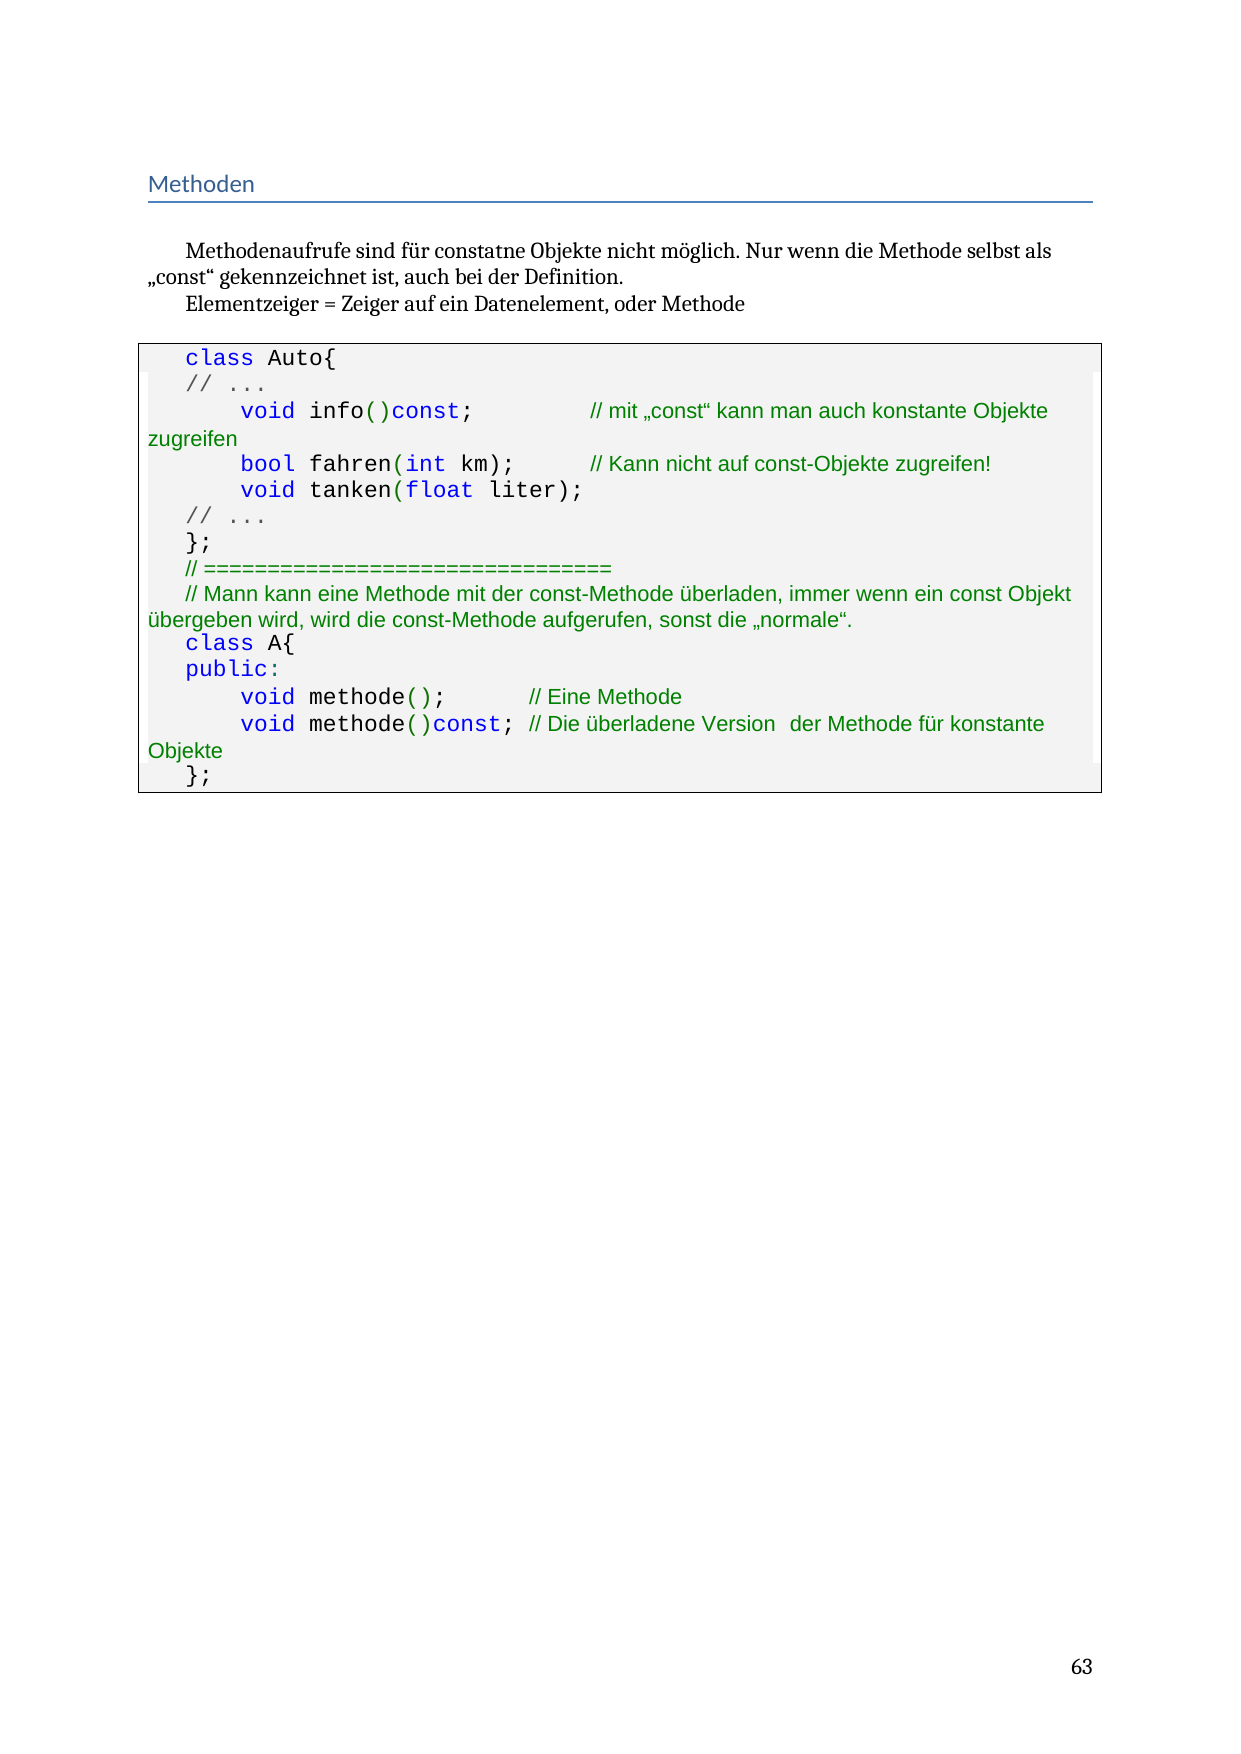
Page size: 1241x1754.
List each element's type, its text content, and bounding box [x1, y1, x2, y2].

text }; [148, 530, 1093, 556]
text void methode(); // Eine Methode [148, 683, 1093, 711]
text void methode()const; // Die überladene Version der Methode für konstante Objekte [148, 711, 1093, 760]
text void info()const; // mit „const“ kann man auch konstante Objekte zugreifen [148, 398, 1093, 451]
text Methodenaufrufe sind für constatne Objekte nicht möglich. Nur wenn die Methode selbst als „const“ gekennzeichnet ist, auch bei der Definition. [148, 238, 1093, 291]
text bool fahren(int km); // Kann nicht auf const-Objekte zugreifen! [148, 451, 1093, 478]
text Elementzeiger = Zeiger auf ein Datenelement, oder Methode [148, 291, 1093, 317]
text // Mann kann eine Methode mit der const-Methode überladen, immer wenn ein const Objekt übergeben wird, wird die const-Methode aufgerufen, sonst die „normale“. [148, 581, 1093, 632]
text void tanken(float liter); [148, 478, 1093, 504]
text }; [139, 760, 1101, 792]
text // ================================ [148, 556, 1093, 581]
text class Auto{ [139, 344, 1101, 372]
text // ... [148, 372, 1093, 398]
text // ... [148, 504, 1093, 530]
subtitle Methoden [148, 168, 1093, 201]
text public: [148, 658, 1093, 683]
text class A{ [148, 632, 1093, 658]
